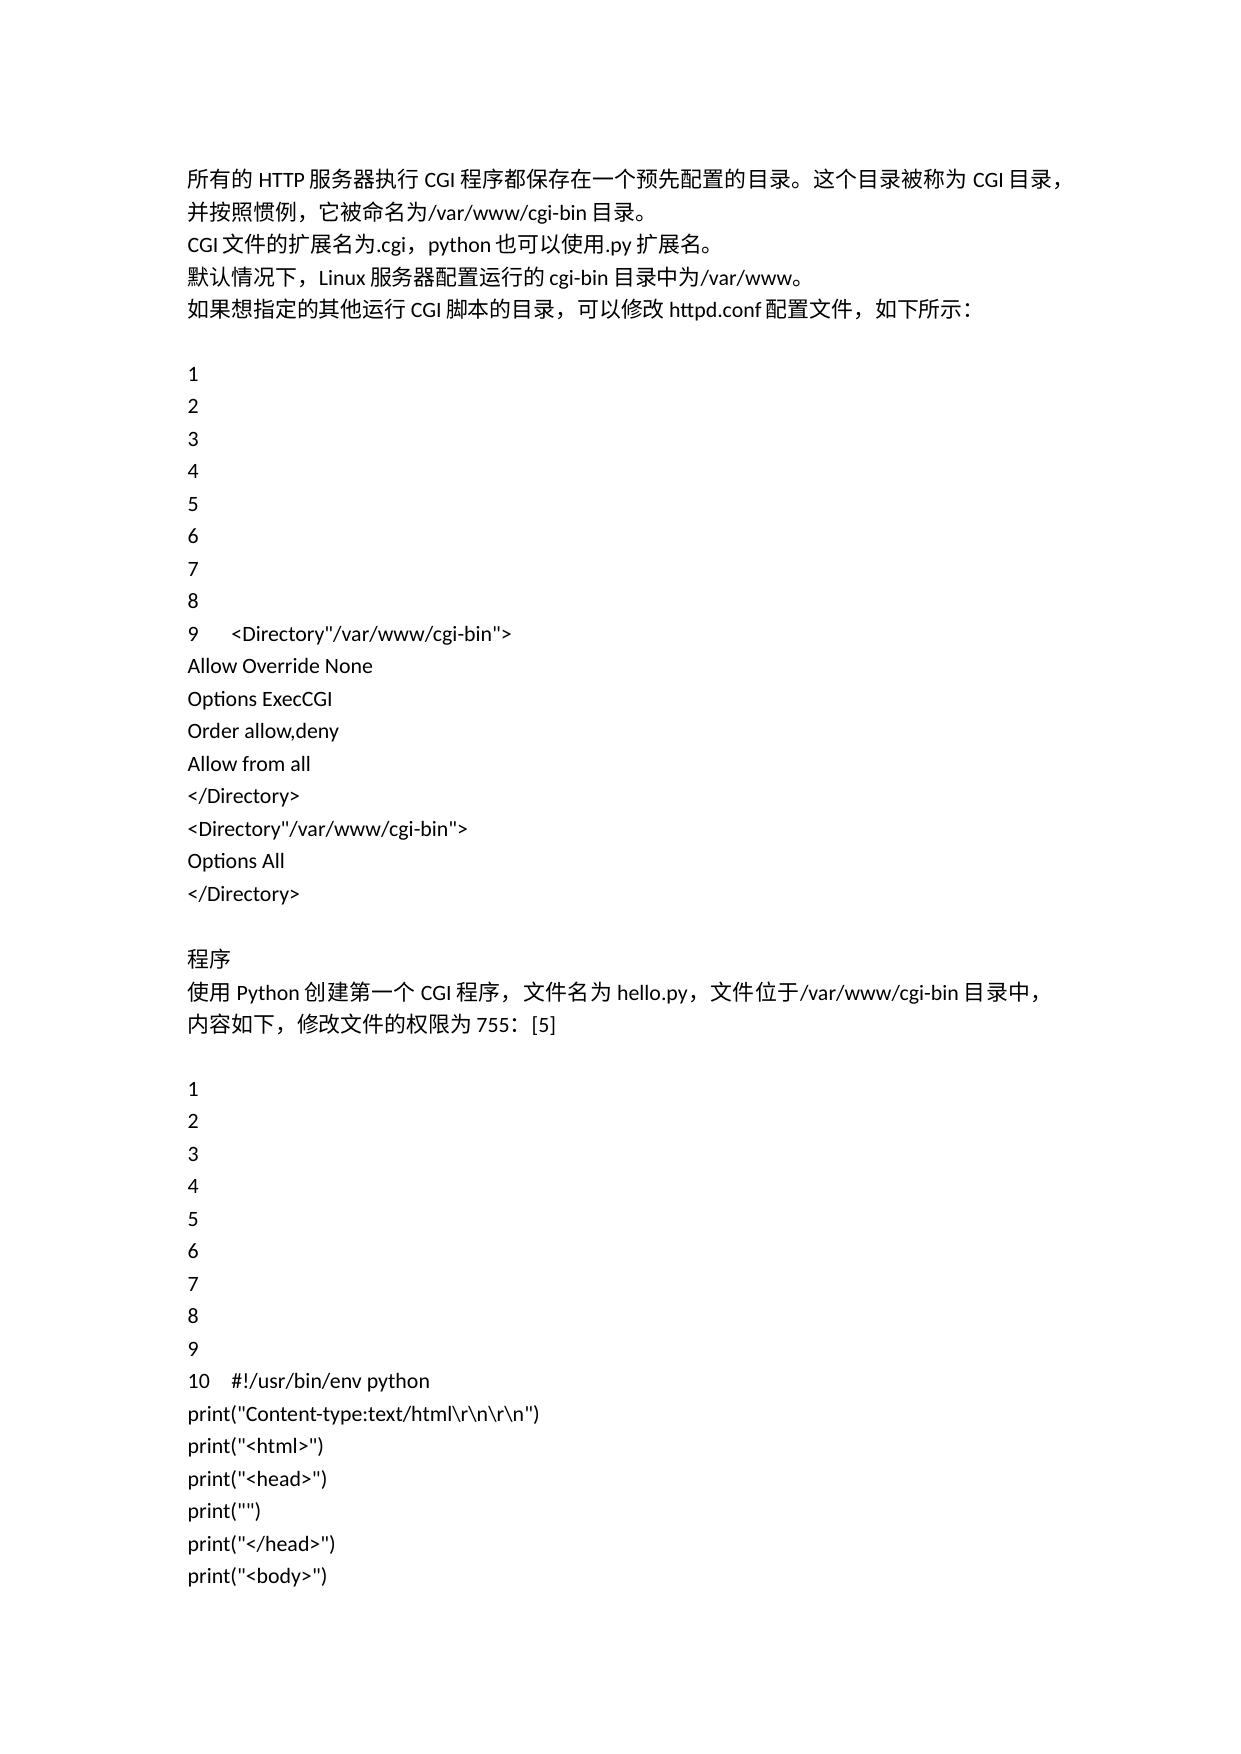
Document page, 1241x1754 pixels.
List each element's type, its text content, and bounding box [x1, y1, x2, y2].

text 8 [187, 1299, 1053, 1332]
text print("<head>") [187, 1462, 1053, 1494]
text print("Content-type:text/html\r\n\r\n") [187, 1397, 1053, 1429]
text 2 [187, 1104, 1053, 1137]
text Allow from all [187, 747, 1053, 779]
text 6 [187, 1234, 1053, 1267]
text 默认情况下，Linux服务器配置运行的cgi-bin目录中为/var/www。 [187, 259, 1053, 292]
text 9 [187, 1332, 1053, 1364]
text 2 [187, 389, 1053, 422]
text CGI文件的扩展名为.cgi，python也可以使用.py扩展名。 [187, 227, 1053, 259]
text 6 [187, 519, 1053, 552]
text 10 #!/usr/bin/env python [187, 1364, 1053, 1397]
text 4 [187, 454, 1053, 487]
text 5 [187, 487, 1053, 519]
text print("<body>") [187, 1559, 1053, 1592]
text 8 [187, 584, 1053, 617]
text 1 [187, 357, 1053, 389]
text 4 [187, 1169, 1053, 1202]
text 7 [187, 552, 1053, 584]
text 9 <Directory"/var/www/cgi-bin"> [187, 617, 1053, 649]
text Order allow,deny [187, 714, 1053, 747]
text 程序 [187, 942, 1053, 974]
text 1 [187, 1072, 1053, 1104]
text 使用Python创建第一个CGI程序，文件名为hello.py，文件位于/var/www/cgi-bin目录中，内容如下，修改文件的权限为755：[5] [187, 974, 1053, 1039]
text <Directory"/var/www/cgi-bin"> [187, 812, 1053, 844]
text Options All [187, 844, 1053, 877]
text 7 [187, 1267, 1053, 1299]
text </Directory> [187, 779, 1053, 812]
text </Directory> [187, 877, 1053, 909]
text 所有的HTTP服务器执行CGI程序都保存在一个预先配置的目录。这个目录被称为CGI目录，并按照惯例，它被命名为/var/www/cgi-bin目录。 [187, 162, 1053, 227]
text 如果想指定的其他运行CGI脚本的目录，可以修改httpd.conf配置文件，如下所示： [187, 292, 1053, 324]
text Options ExecCGI [187, 682, 1053, 714]
text print("") [187, 1494, 1053, 1527]
text print("</head>") [187, 1527, 1053, 1559]
text 3 [187, 422, 1053, 454]
text Allow Override None [187, 649, 1053, 682]
text print("<html>") [187, 1429, 1053, 1462]
text 5 [187, 1202, 1053, 1234]
text 3 [187, 1137, 1053, 1169]
